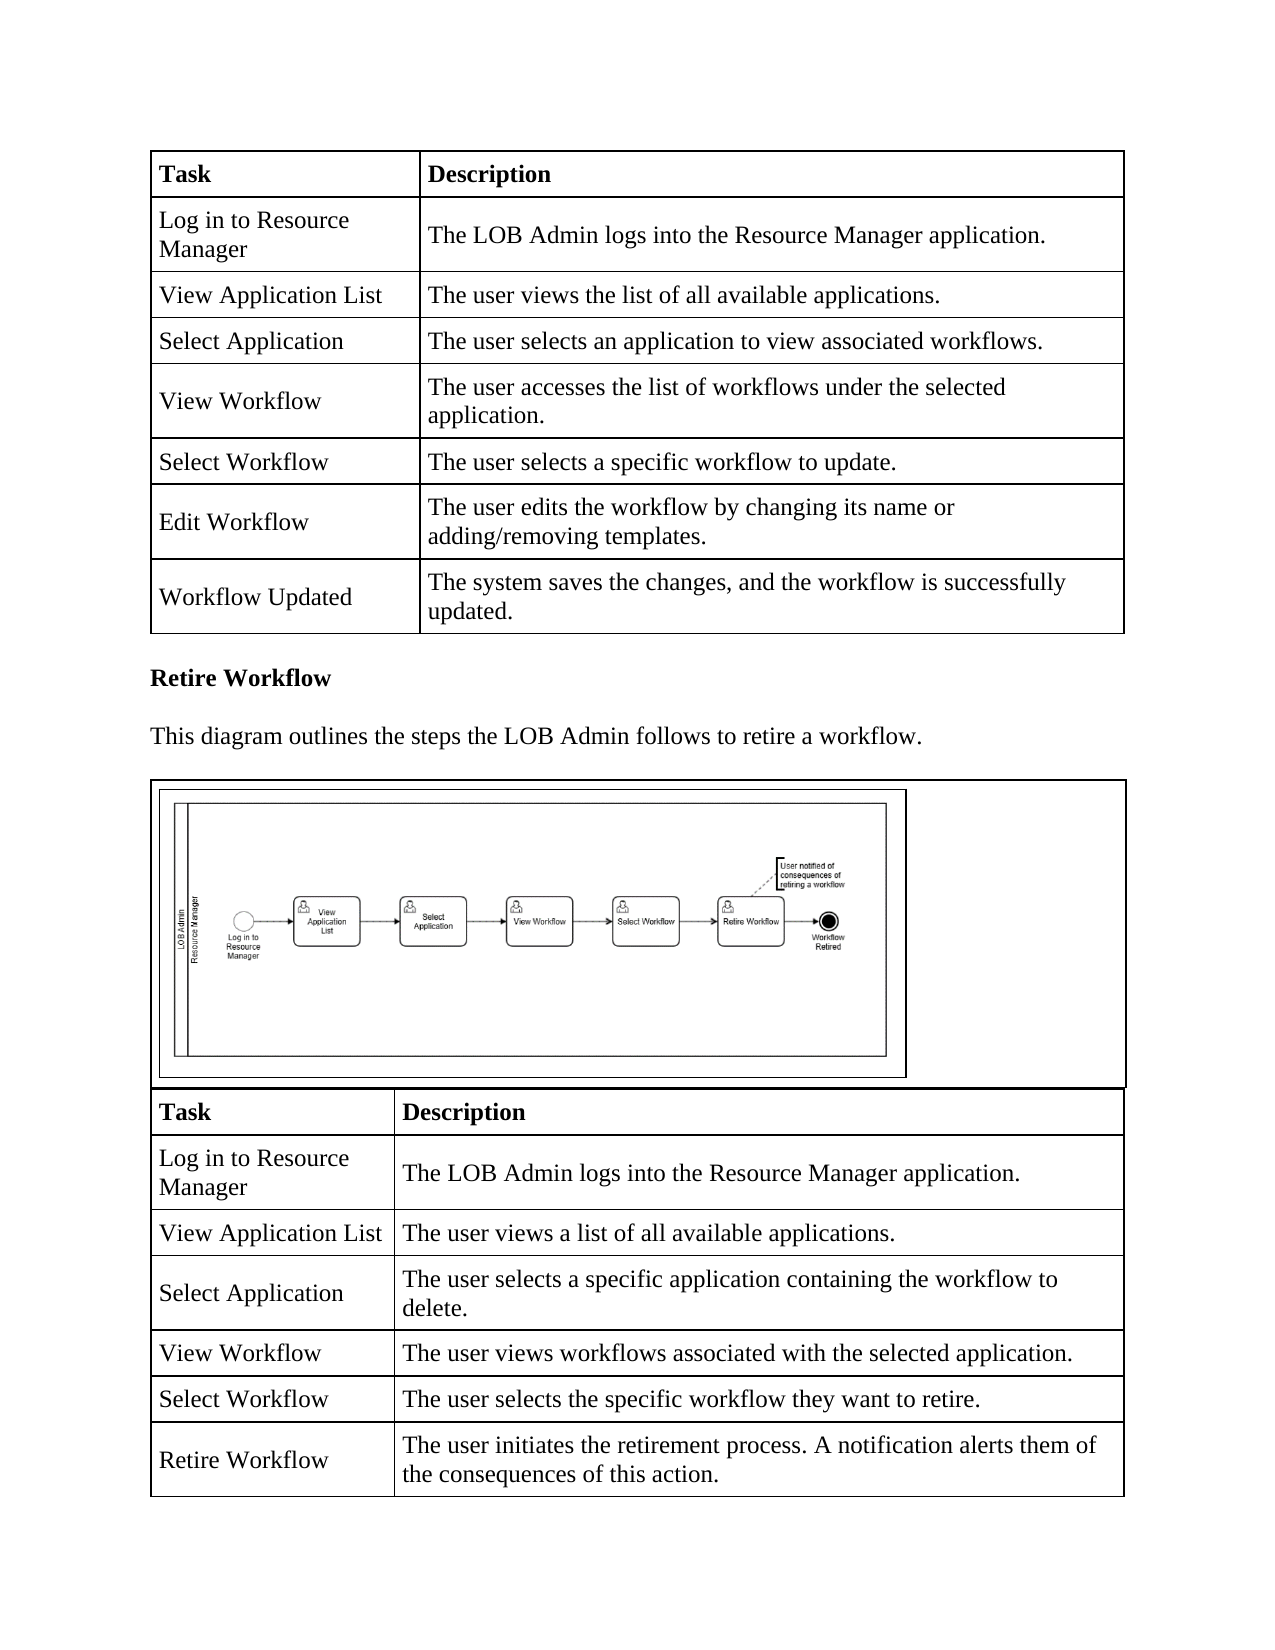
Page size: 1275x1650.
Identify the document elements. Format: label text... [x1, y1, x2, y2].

table_cell View Workflow [152, 1331, 394, 1375]
table_cell The LOB Admin logs into the Resource Manager application. [421, 198, 1123, 271]
table_cell View Application List [152, 1210, 394, 1254]
table_cell The user initiates the retirement process. A notification alerts them of the consequences of this action. [395, 1423, 1123, 1496]
table_cell Select Application [152, 318, 419, 362]
table_header [152, 781, 1125, 1086]
table_cell The user views a list of all available applications. [395, 1210, 1123, 1254]
table_cell Select Workflow [152, 439, 419, 483]
table_header Description [395, 1090, 1123, 1134]
table_cell View Workflow [152, 364, 419, 437]
table_cell The user selects a specific application containing the workflow to delete. [395, 1256, 1123, 1329]
text This diagram outlines the steps the LOB Admin follows to retire a workflow. [150, 721, 1125, 750]
table_cell The user views workflows associated with the selected application. [395, 1331, 1123, 1375]
table_cell Select Application [152, 1256, 394, 1329]
table_cell The user selects a specific workflow to update. [421, 439, 1123, 483]
table_cell The user views the list of all available applications. [421, 272, 1123, 317]
table_header Task [152, 152, 419, 196]
table_cell Log in to Resource Manager [152, 1136, 394, 1208]
table_cell Workflow Updated [152, 560, 419, 632]
table_cell View Application List [152, 272, 419, 317]
table_cell Edit Workflow [152, 485, 419, 558]
table_cell The LOB Admin logs into the Resource Manager application. [395, 1136, 1123, 1208]
table_cell The user selects the specific workflow they want to retire. [395, 1377, 1123, 1421]
subtitle Retire Workflow [150, 663, 1125, 692]
picture [167, 797, 899, 1069]
table_cell The system saves the changes, and the workflow is successfully updated. [421, 560, 1123, 632]
table_header Task [152, 1090, 394, 1134]
table_cell The user selects an application to view associated workflows. [421, 318, 1123, 362]
table_cell Retire Workflow [152, 1423, 394, 1496]
table_header Description [421, 152, 1123, 196]
table_cell The user edits the workflow by changing its name or adding/removing templates. [421, 485, 1123, 558]
table_cell The user accesses the list of workflows under the selected application. [421, 364, 1123, 437]
table_cell Log in to Resource Manager [152, 198, 419, 271]
table_cell Select Workflow [152, 1377, 394, 1421]
